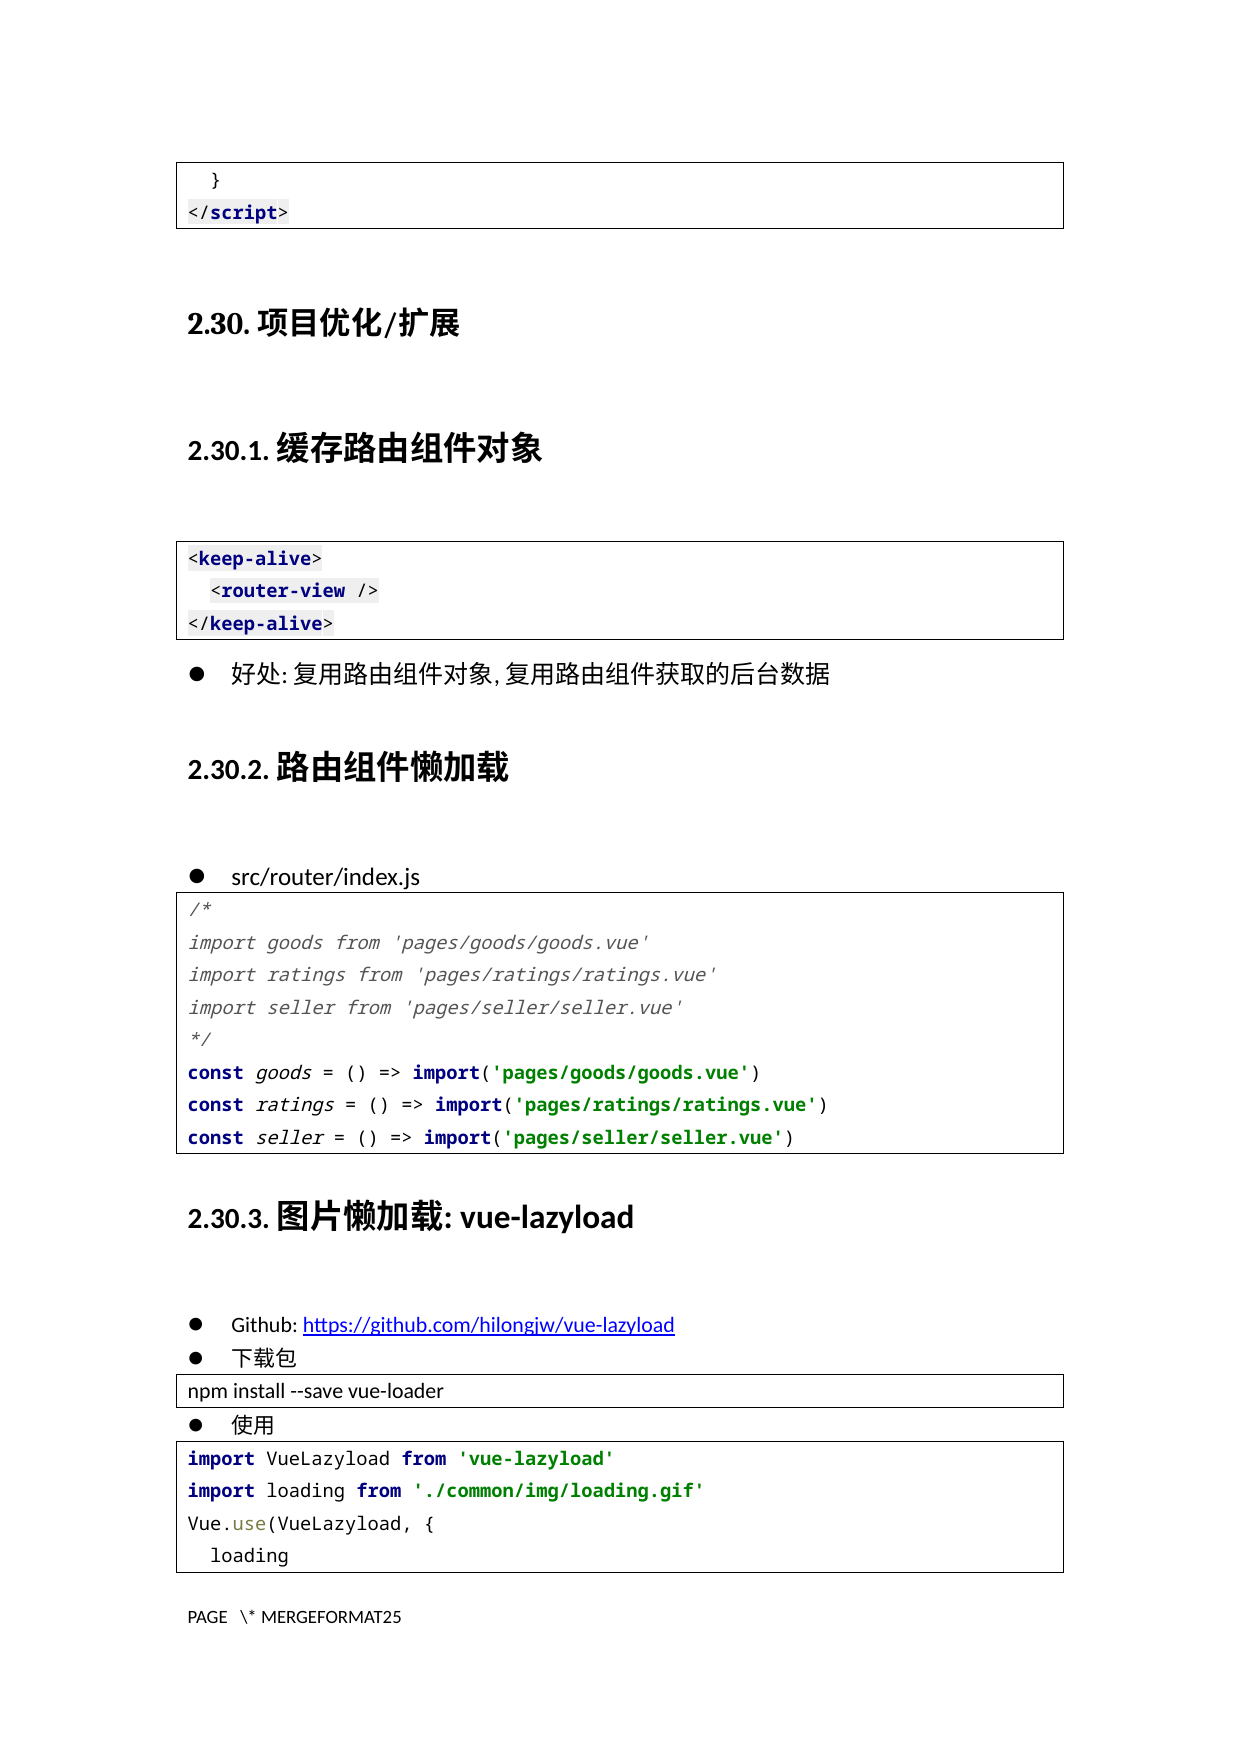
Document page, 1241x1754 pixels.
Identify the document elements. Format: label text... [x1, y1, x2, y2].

list src/router/index.js [187, 860, 1053, 892]
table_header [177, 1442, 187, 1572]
list Github: https://github.com/hilongjw/vue-lazyload [187, 1308, 1053, 1341]
subtitle 2.30.1. 缓存路由组件对象 [187, 414, 1053, 479]
list 好处: 复用路由组件对象, 复用路由组件获取的后台数据 [187, 640, 1053, 705]
subtitle 2.30. 项目优化/扩展 [187, 289, 1053, 354]
list 使用 [187, 1408, 1053, 1441]
table_header npm install --save vue-loader [177, 1375, 1063, 1407]
subtitle 2.30.3. 图片懒加载: vue-lazyload [187, 1181, 1053, 1246]
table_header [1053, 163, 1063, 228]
subtitle 2.30.2. 路由组件懒加载 [187, 732, 1053, 797]
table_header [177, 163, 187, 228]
list 下载包 [187, 1341, 1053, 1373]
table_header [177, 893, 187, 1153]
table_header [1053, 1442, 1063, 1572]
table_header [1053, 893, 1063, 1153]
